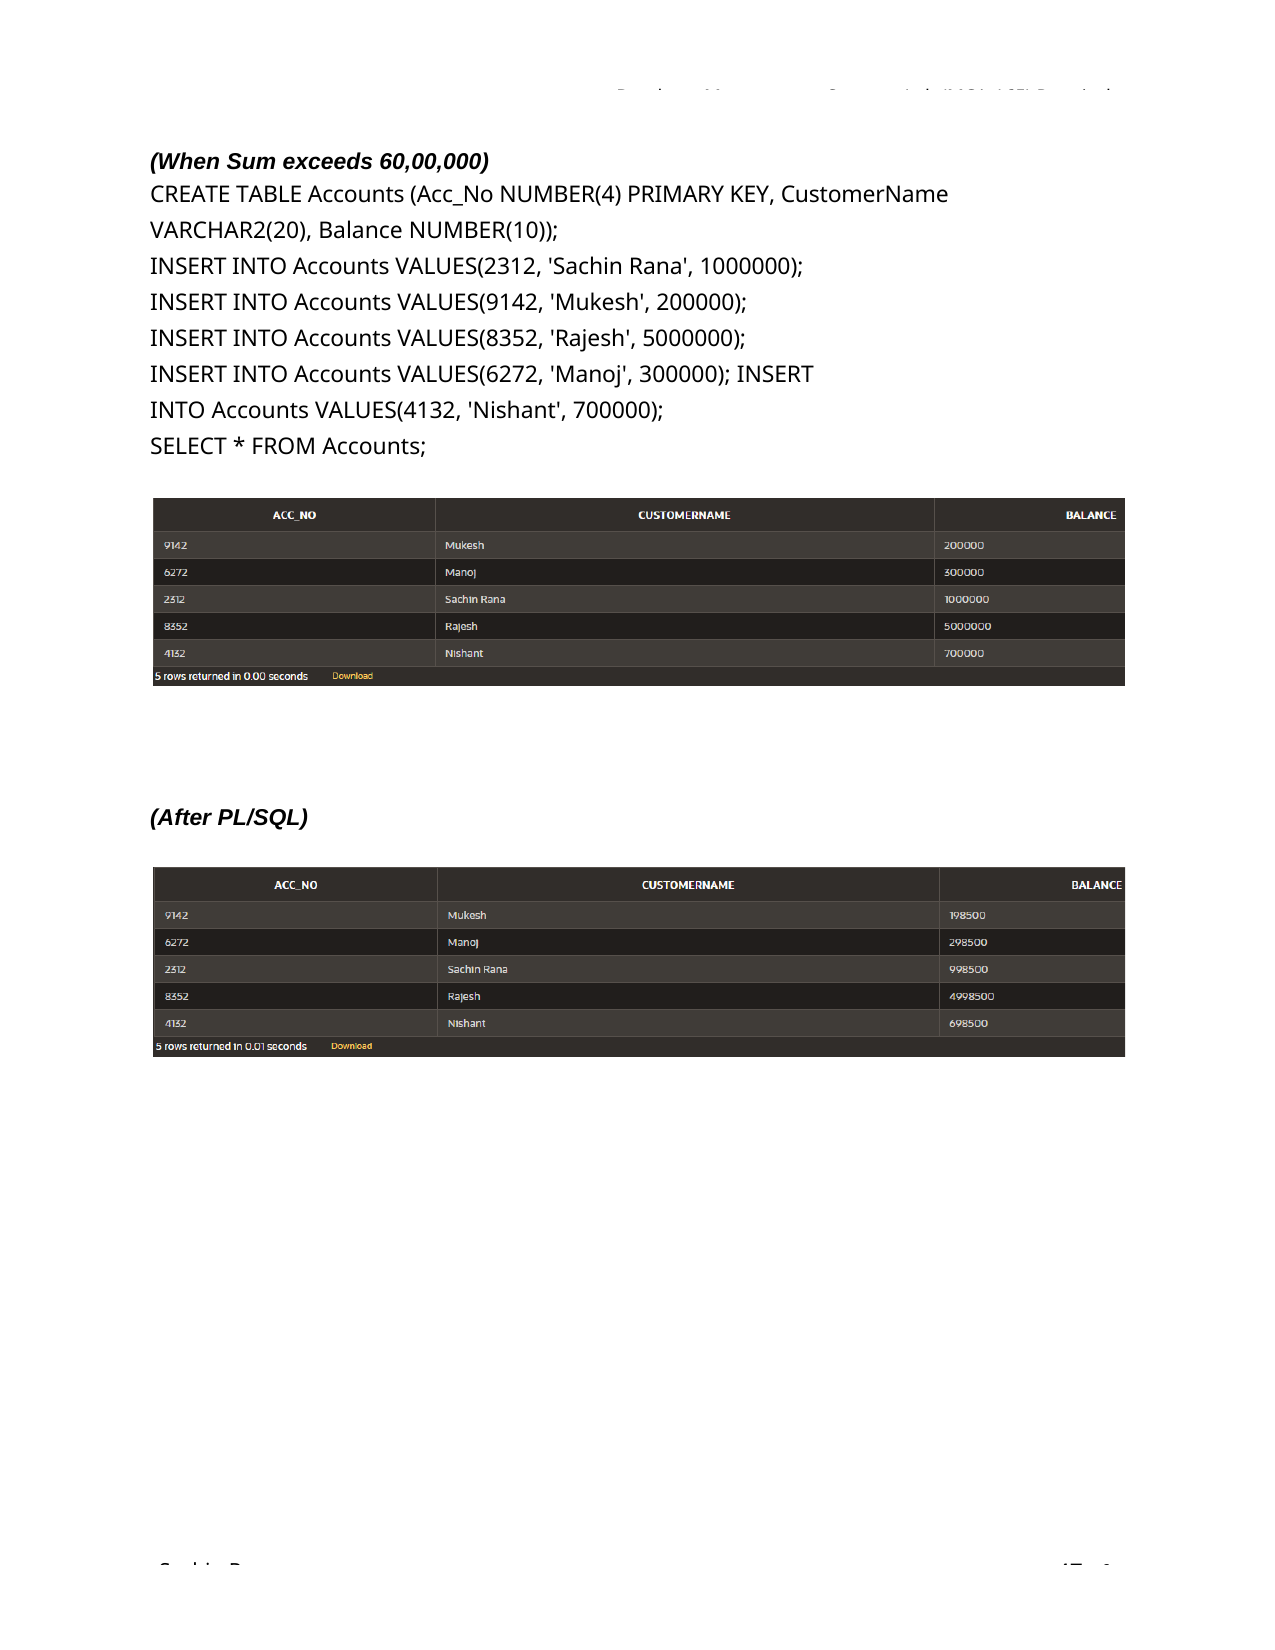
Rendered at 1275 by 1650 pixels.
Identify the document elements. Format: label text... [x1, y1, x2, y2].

picture [153, 498, 1125, 686]
text INSERT INTO Accounts VALUES(2312, 'Sachin Rana', 1000000); INSERT INTO Accounts VALUES(9142, 'Mukesh', 200000); INSERT INTO Accounts VALUES(8352, 'Rajesh', 5000000); INSERT INTO Accounts VALUES(6272, 'Manoj', 300000); INSERT INTO Accounts VALUES(4132, 'Nishant', 700000); [150, 250, 815, 425]
picture [153, 867, 1126, 1057]
text CREATE TABLE Accounts (Acc_No NUMBER(4) PRIMARY KEY, CustomerName VARCHAR2(20), Balance NUMBER(10)); [150, 178, 1091, 246]
text (After PL/SQL) [150, 804, 1171, 830]
text SELECT * FROM Accounts; [150, 430, 1171, 461]
text (When Sum exceeds 60,00,000) [150, 148, 1171, 174]
